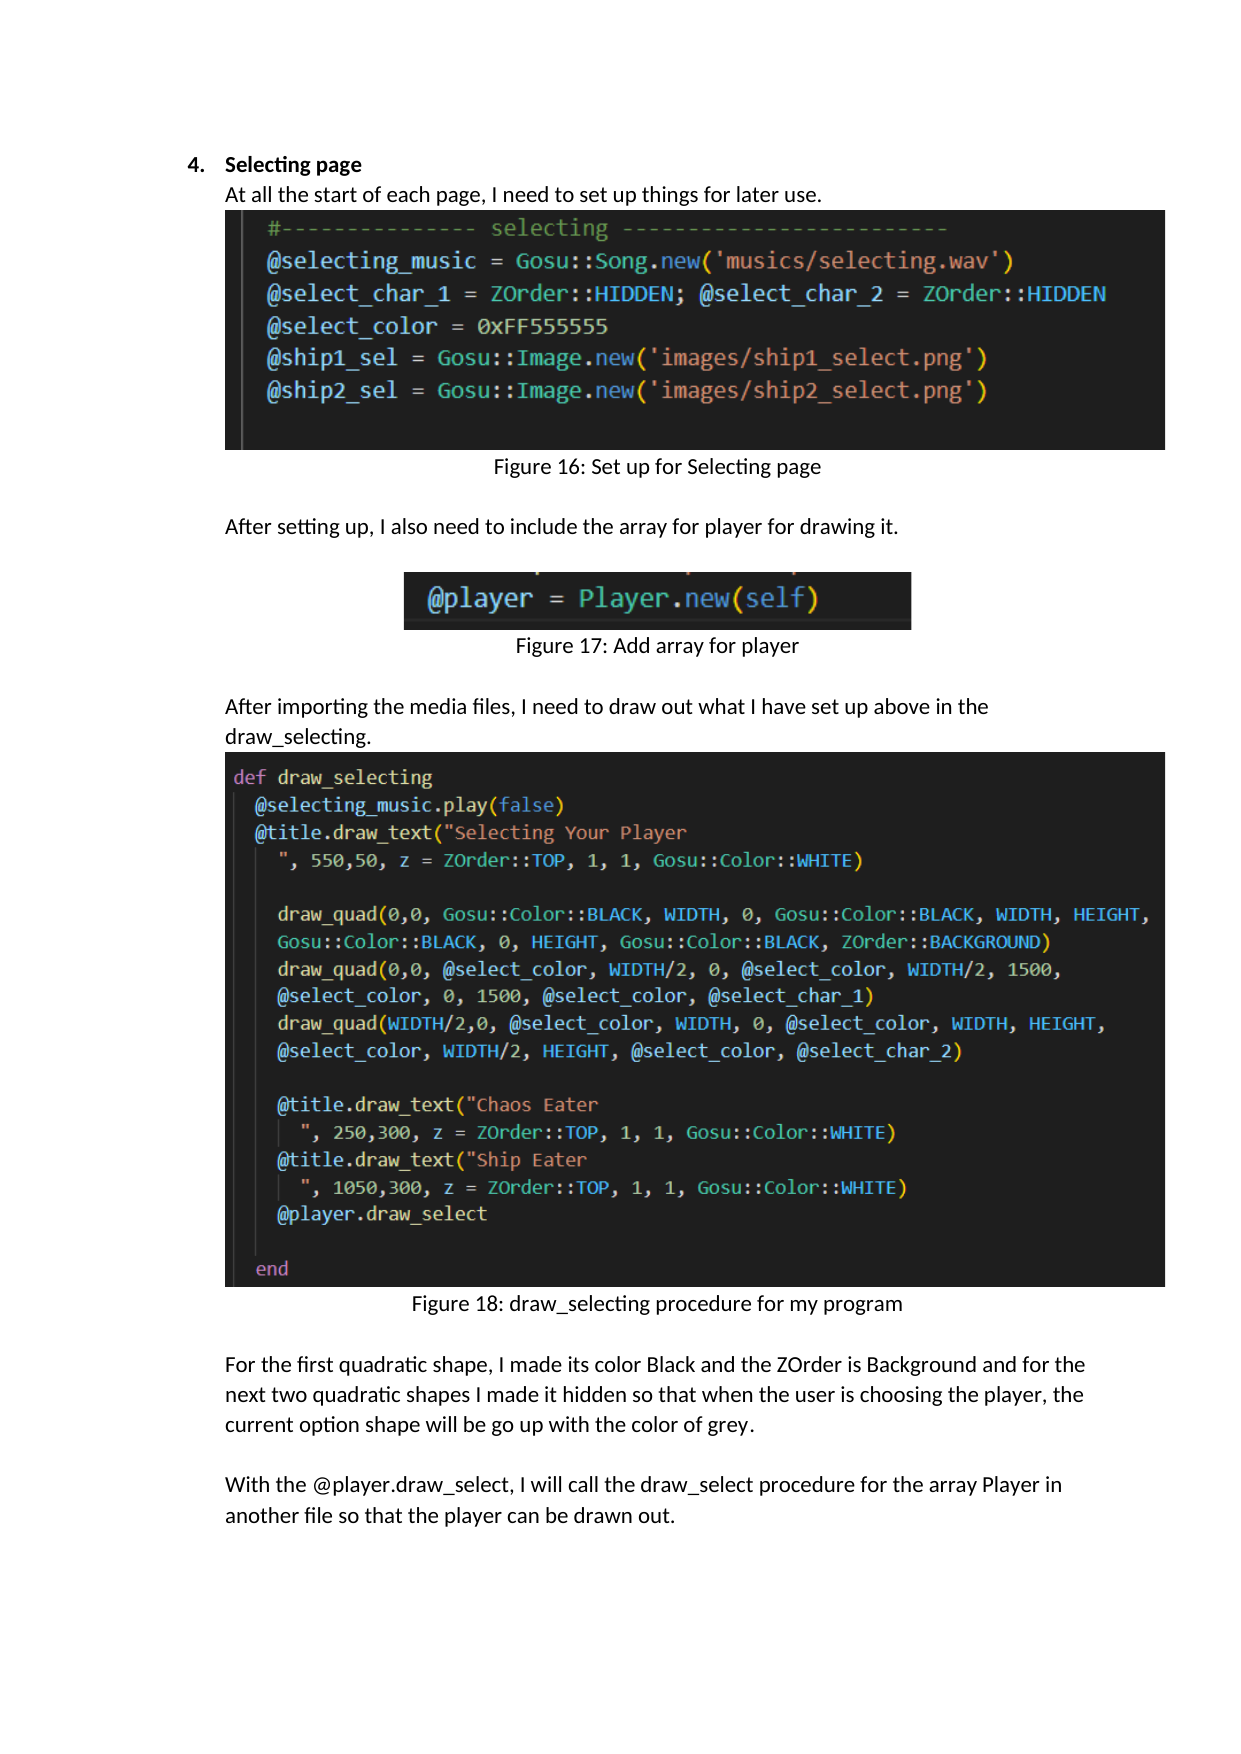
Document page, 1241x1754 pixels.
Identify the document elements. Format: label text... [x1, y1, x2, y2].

list With the @player.draw_select, I will call the draw_select procedure for the array Player in another file so that the player can be drawn out. [225, 1471, 1090, 1529]
picture [225, 210, 1166, 450]
list After setting up, I also need to include the array for player for drawing it. [225, 512, 1090, 541]
list Figure 17: Add array for player [225, 631, 1090, 659]
list For the first quadratic shape, I made its color Black and the ZOrder is Background and for the next two quadratic shapes I made it hidden so that when the user is choosing the player, the current option shape will be go up with the color of grey. [225, 1350, 1090, 1438]
list Figure 18: draw_selecting procedure for my program [225, 1289, 1090, 1317]
picture [403, 572, 912, 630]
list After importing the media files, I need to draw out what I have set up above in the draw_selecting. [225, 692, 1090, 750]
picture [225, 752, 1166, 1287]
list At all the start of each page, I need to set up things for later use. [225, 180, 1090, 208]
list Figure 16: Set up for Selecting page [225, 452, 1090, 480]
list Selecting page [187, 150, 1090, 178]
